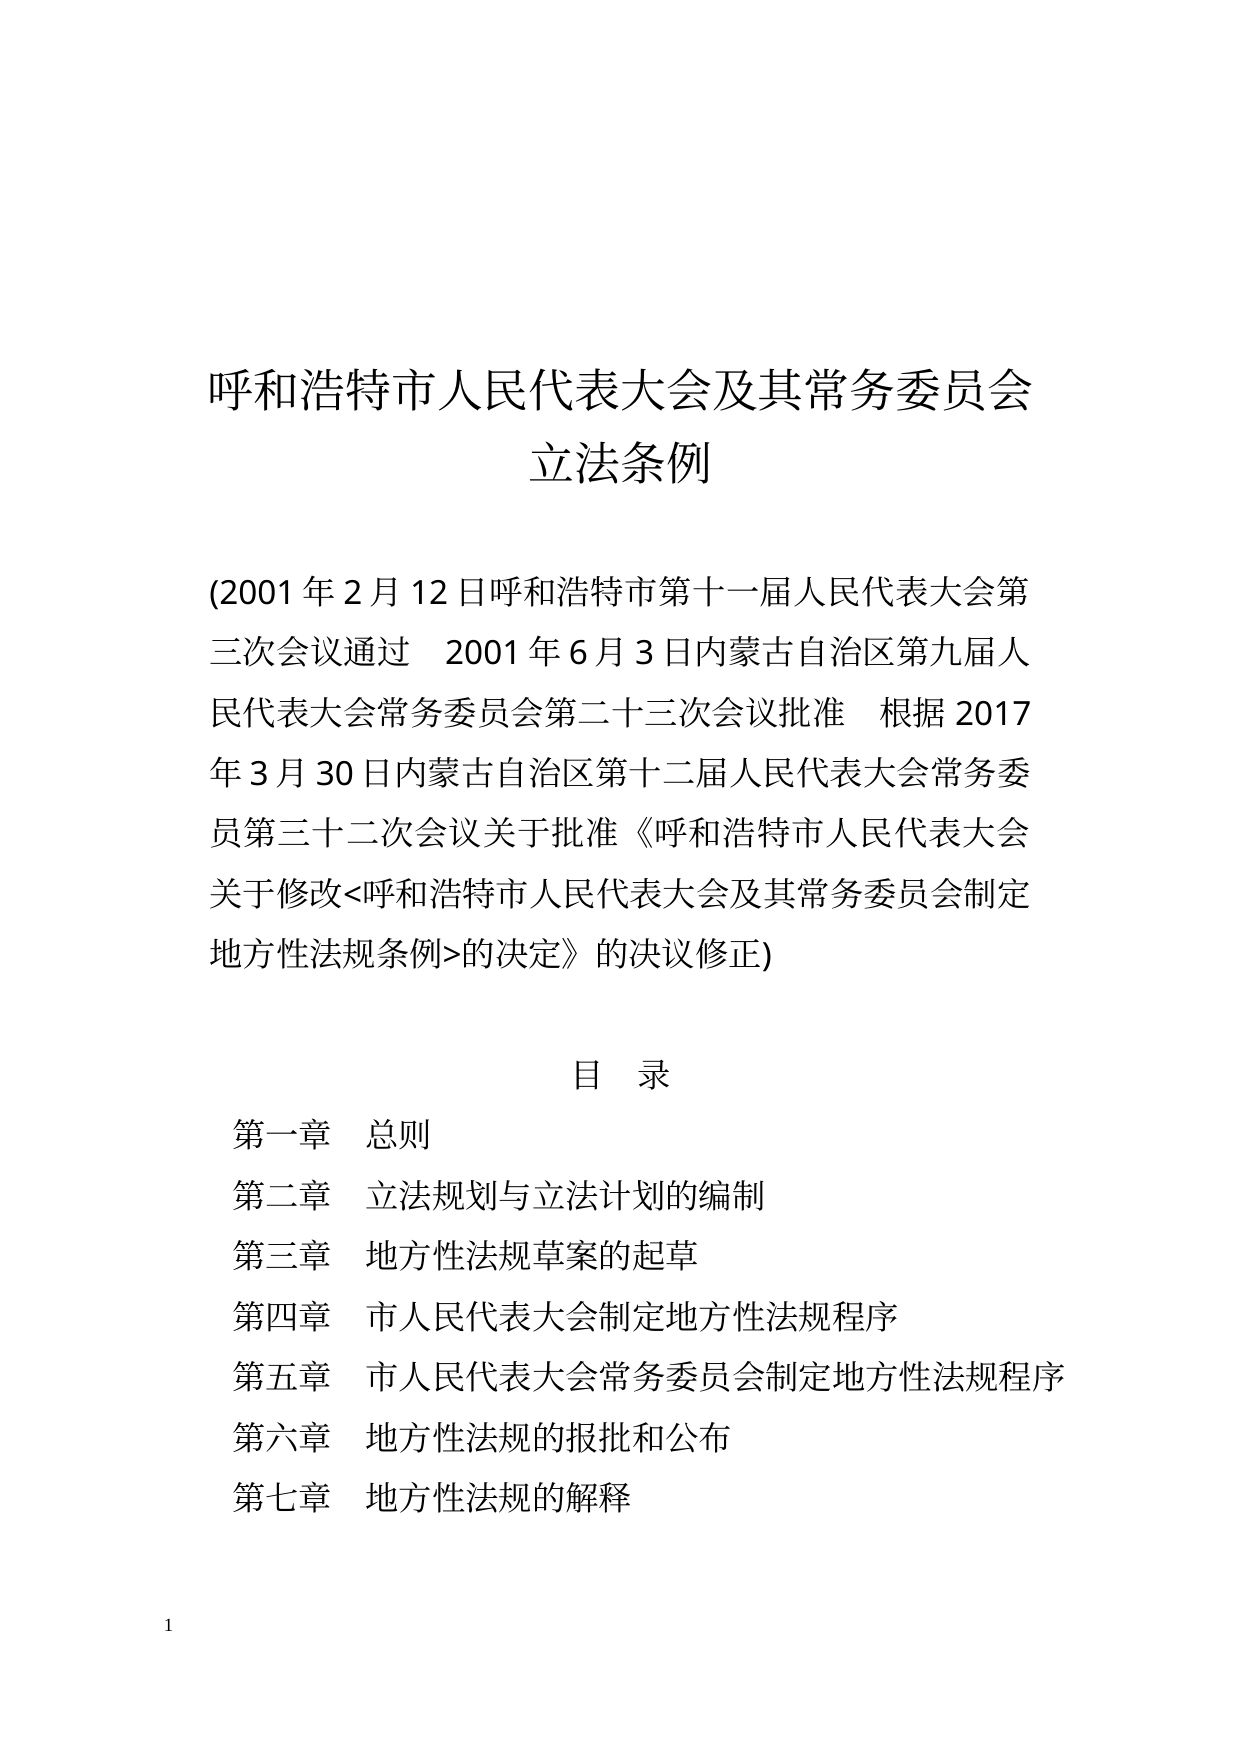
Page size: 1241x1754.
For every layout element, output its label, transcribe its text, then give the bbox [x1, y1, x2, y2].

text 第六章 地方性法规的报批和公布 [165, 1402, 1075, 1462]
text 第三章 地方性法规草案的起草 [165, 1220, 1075, 1281]
text 目 录 [165, 1039, 1075, 1099]
text 第五章 市人民代表大会常务委员会制定地方性法规程序 [165, 1341, 1075, 1402]
text 第二章 立法规划与立法计划的编制 [165, 1160, 1075, 1220]
text 呼和浩特市人民代表大会及其常务委员会 [165, 349, 1075, 422]
text (2001年2月12日呼和浩特市第十一届人民代表大会第三次会议通过 2001年6月3日内蒙古自治区第九届人民代表大会常务委员会第二十三次会议批准 根据2017年3月30日内蒙古自治区第十二届人民代表大会常务委员第三十二次会议关于批准《呼和浩特市人民代表大会关于修改<呼和浩特市人民代表大会及其常务委员会制定地方性法规条例>的决定》的决议修正) [209, 556, 1031, 979]
text 第七章 地方性法规的解释 [165, 1462, 1075, 1522]
text 第一章 总则 [165, 1099, 1075, 1160]
text 第四章 市人民代表大会制定地方性法规程序 [165, 1281, 1075, 1341]
text 立法条例 [165, 422, 1075, 495]
